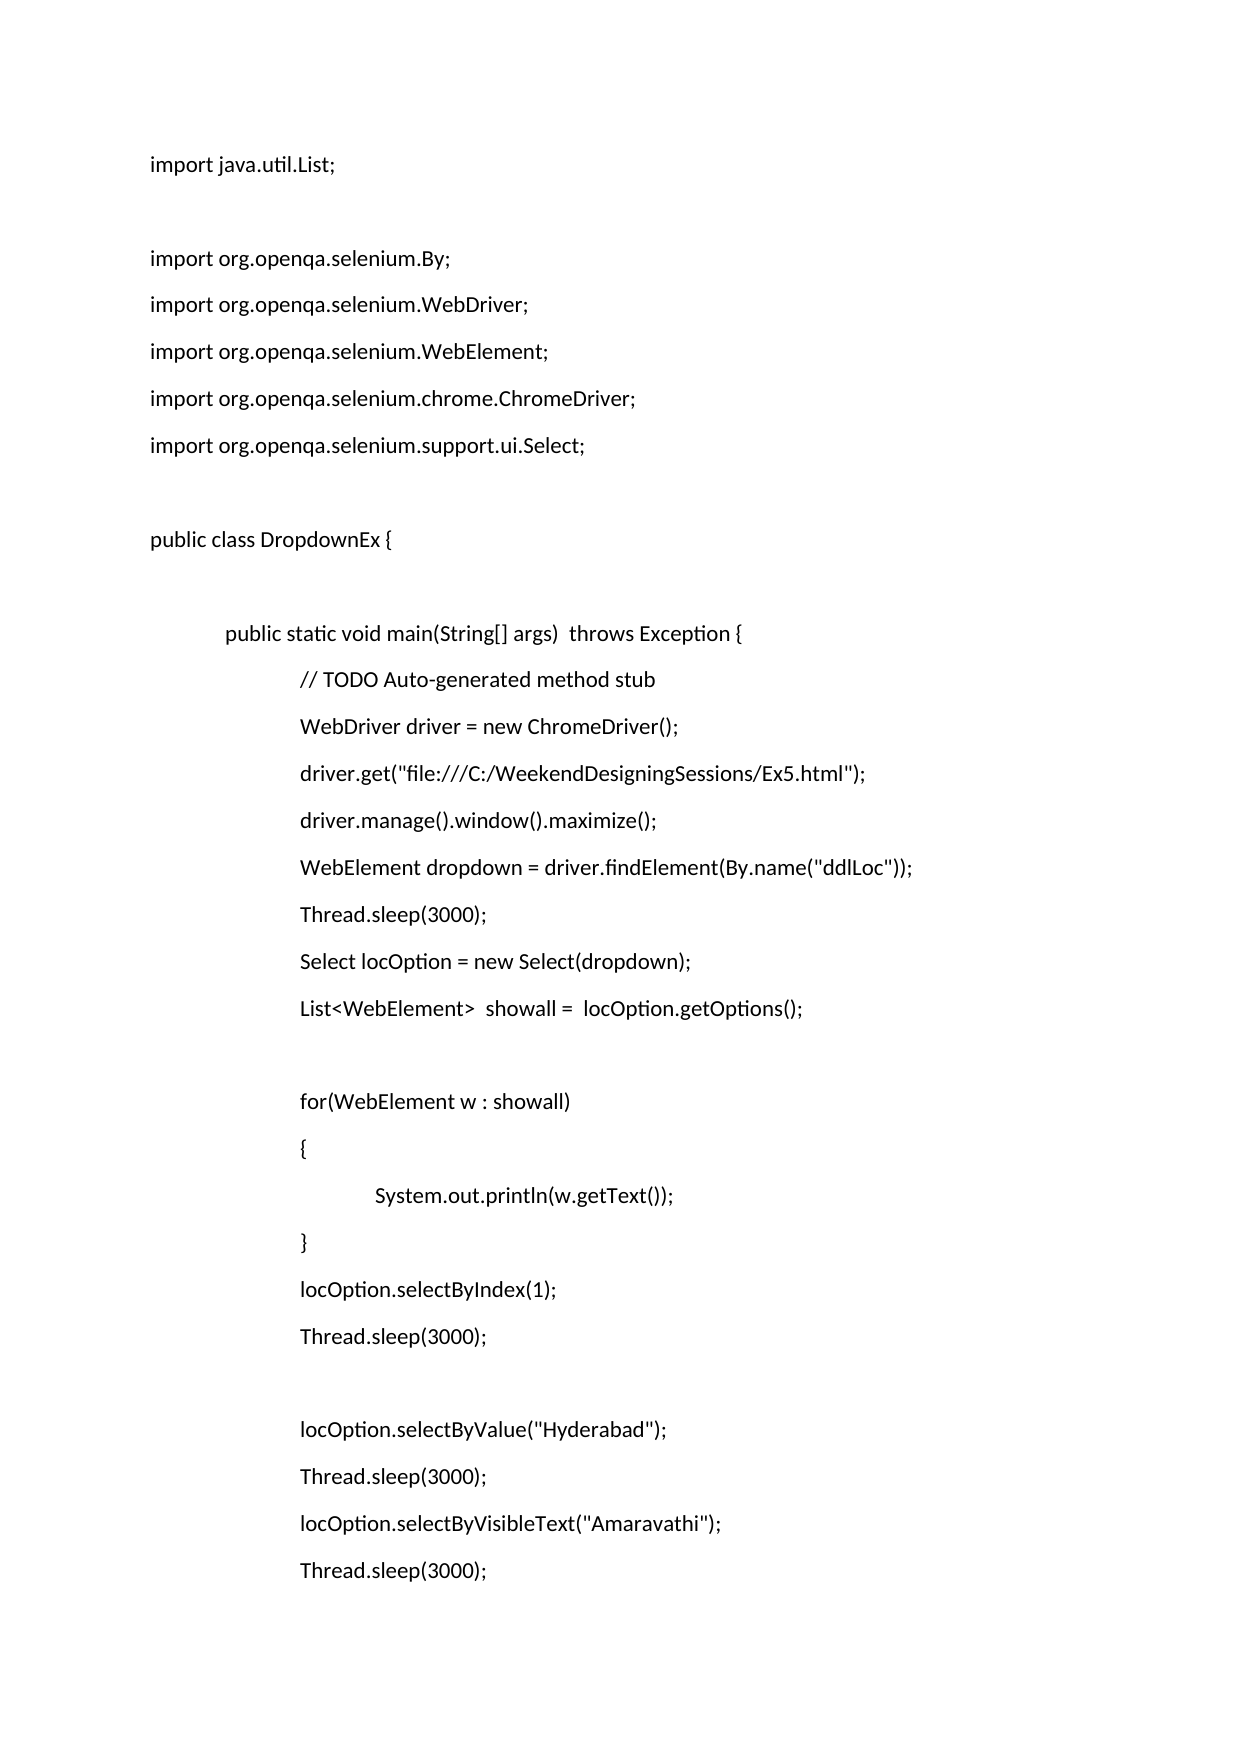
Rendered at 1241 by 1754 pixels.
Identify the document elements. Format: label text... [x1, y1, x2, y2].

text import org.openqa.selenium.support.ui.Select; [150, 431, 1090, 459]
text } [150, 1228, 1090, 1256]
text WebDriver driver = new ChromeDriver(); [150, 712, 1090, 741]
text WebElement dropdown = driver.findElement(By.name("ddlLoc")); [150, 853, 1090, 881]
text import org.openqa.selenium.WebElement; [150, 337, 1090, 366]
text import java.util.List; [150, 150, 1090, 178]
text for(WebElement w : showall) [150, 1087, 1090, 1116]
text locOption.selectByIndex(1); [150, 1275, 1090, 1303]
text public static void main(String[] args) throws Exception { [150, 619, 1090, 647]
text { [150, 1134, 1090, 1162]
text driver.get("file:///C:/WeekendDesigningSessions/Ex5.html"); [150, 759, 1090, 787]
text Select locOption = new Select(dropdown); [150, 947, 1090, 975]
text locOption.selectByVisibleText("Amaravathi"); [150, 1509, 1090, 1537]
text Thread.sleep(3000); [150, 1322, 1090, 1350]
text // TODO Auto-generated method stub [150, 666, 1090, 694]
text import org.openqa.selenium.WebDriver; [150, 291, 1090, 319]
text List<WebElement> showall = locOption.getOptions(); [150, 994, 1090, 1022]
text locOption.selectByValue("Hyderabad"); [150, 1416, 1090, 1444]
text driver.manage().window().maximize(); [150, 806, 1090, 834]
text System.out.println(w.getText()); [150, 1181, 1090, 1209]
text Thread.sleep(3000); [150, 900, 1090, 928]
text import org.openqa.selenium.chrome.ChromeDriver; [150, 384, 1090, 412]
text Thread.sleep(3000); [150, 1556, 1090, 1584]
text import org.openqa.selenium.By; [150, 244, 1090, 272]
text Thread.sleep(3000); [150, 1462, 1090, 1491]
text public class DropdownEx { [150, 525, 1090, 553]
